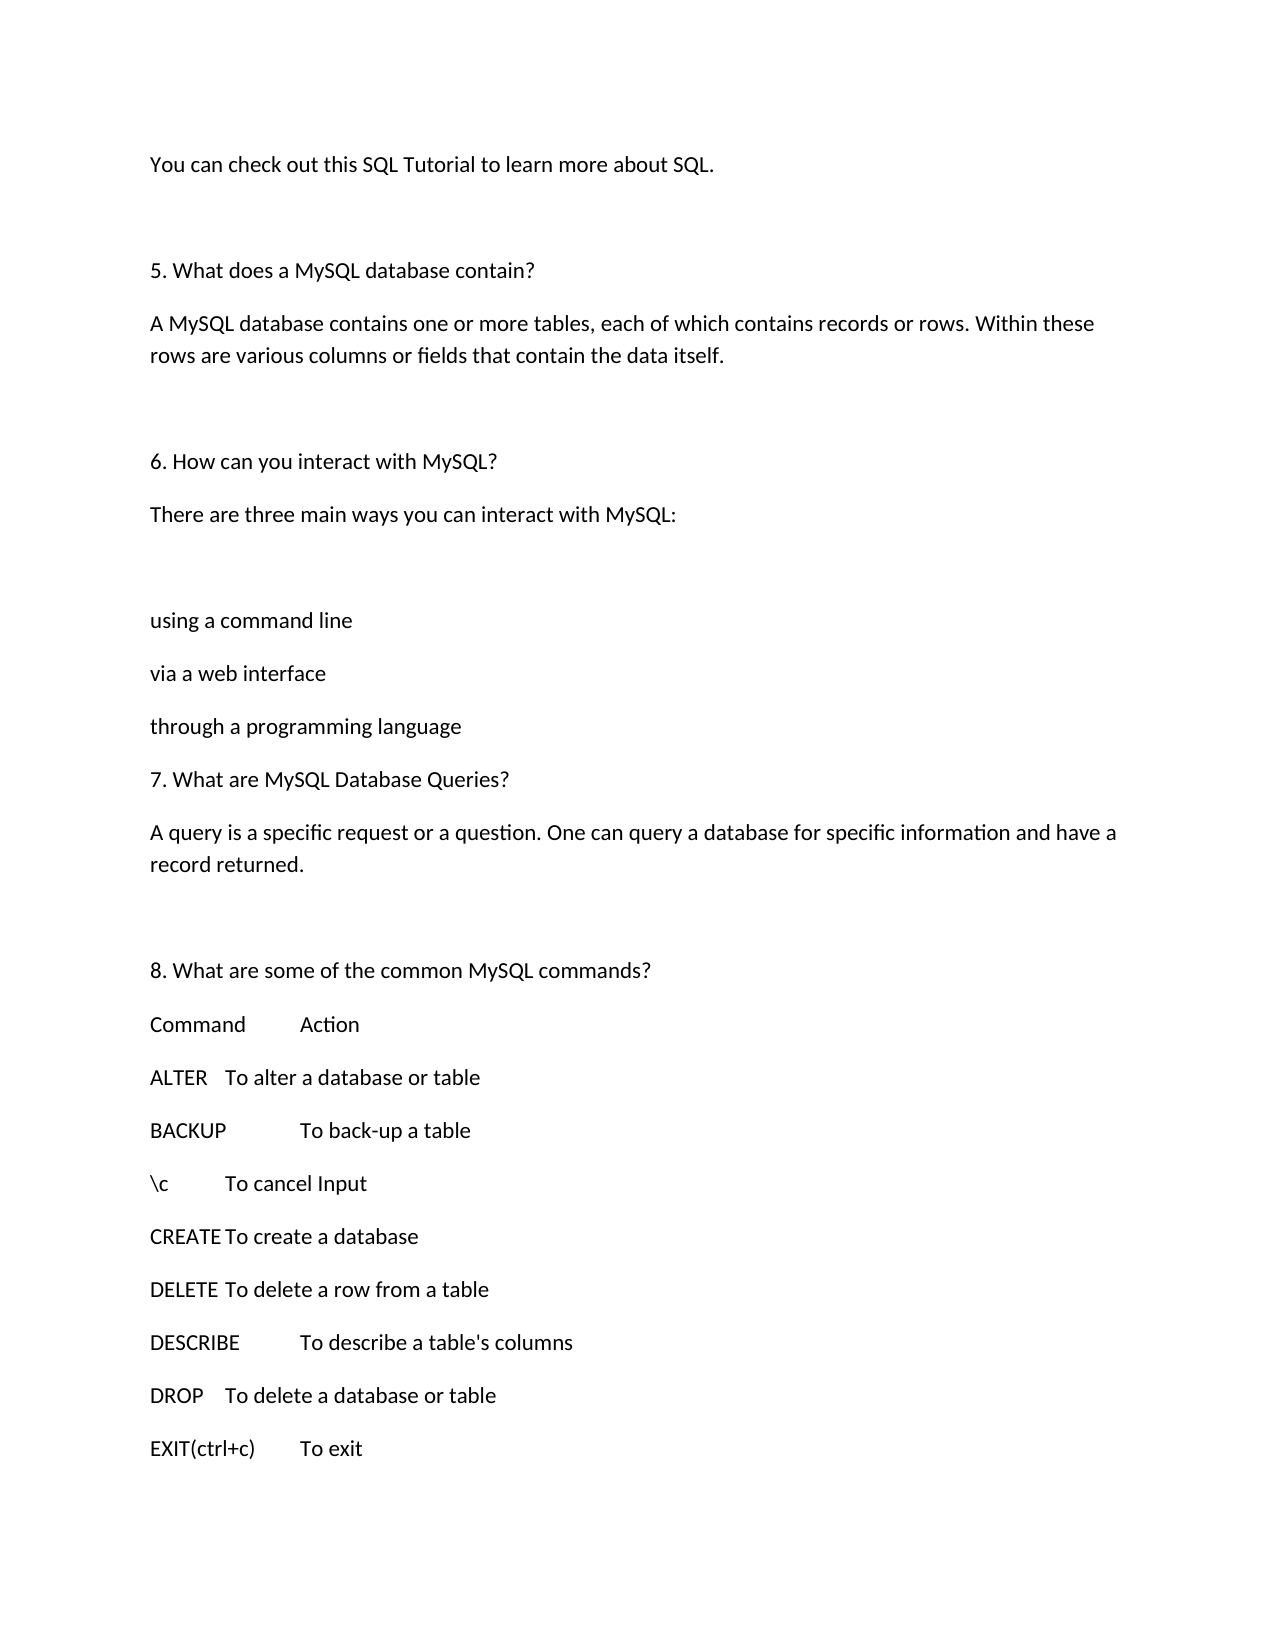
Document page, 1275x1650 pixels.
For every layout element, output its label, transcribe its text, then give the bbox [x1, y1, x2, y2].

text Command Action [150, 1010, 1125, 1038]
text A query is a specific request or a question. One can query a database for specific information and have a record returned. [150, 818, 1125, 879]
text using a command line [150, 606, 1125, 634]
text DELETE To delete a row from a table [150, 1275, 1125, 1303]
text ALTER To alter a database or table [150, 1063, 1125, 1091]
text 5. What does a MySQL database contain? [150, 256, 1125, 284]
text A MySQL database contains one or more tables, each of which contains records or rows. Within these rows are various columns or fields that contain the data itself. [150, 309, 1125, 369]
text through a programming language [150, 712, 1125, 740]
text \c To cancel Input [150, 1169, 1125, 1197]
text EXIT(ctrl+c) To exit [150, 1434, 1125, 1462]
text 6. How can you interact with MySQL? [150, 447, 1125, 475]
text DESCRIBE To describe a table's columns [150, 1328, 1125, 1356]
text DROP To delete a database or table [150, 1381, 1125, 1409]
text via a web interface [150, 659, 1125, 687]
text There are three main ways you can interact with MySQL: [150, 500, 1125, 528]
text 7. What are MySQL Database Queries? [150, 765, 1125, 793]
text BACKUP To back-up a table [150, 1116, 1125, 1144]
text You can check out this SQL Tutorial to learn more about SQL. [150, 150, 1125, 178]
text 8. What are some of the common MySQL commands? [150, 957, 1125, 985]
text CREATE To create a database [150, 1222, 1125, 1250]
